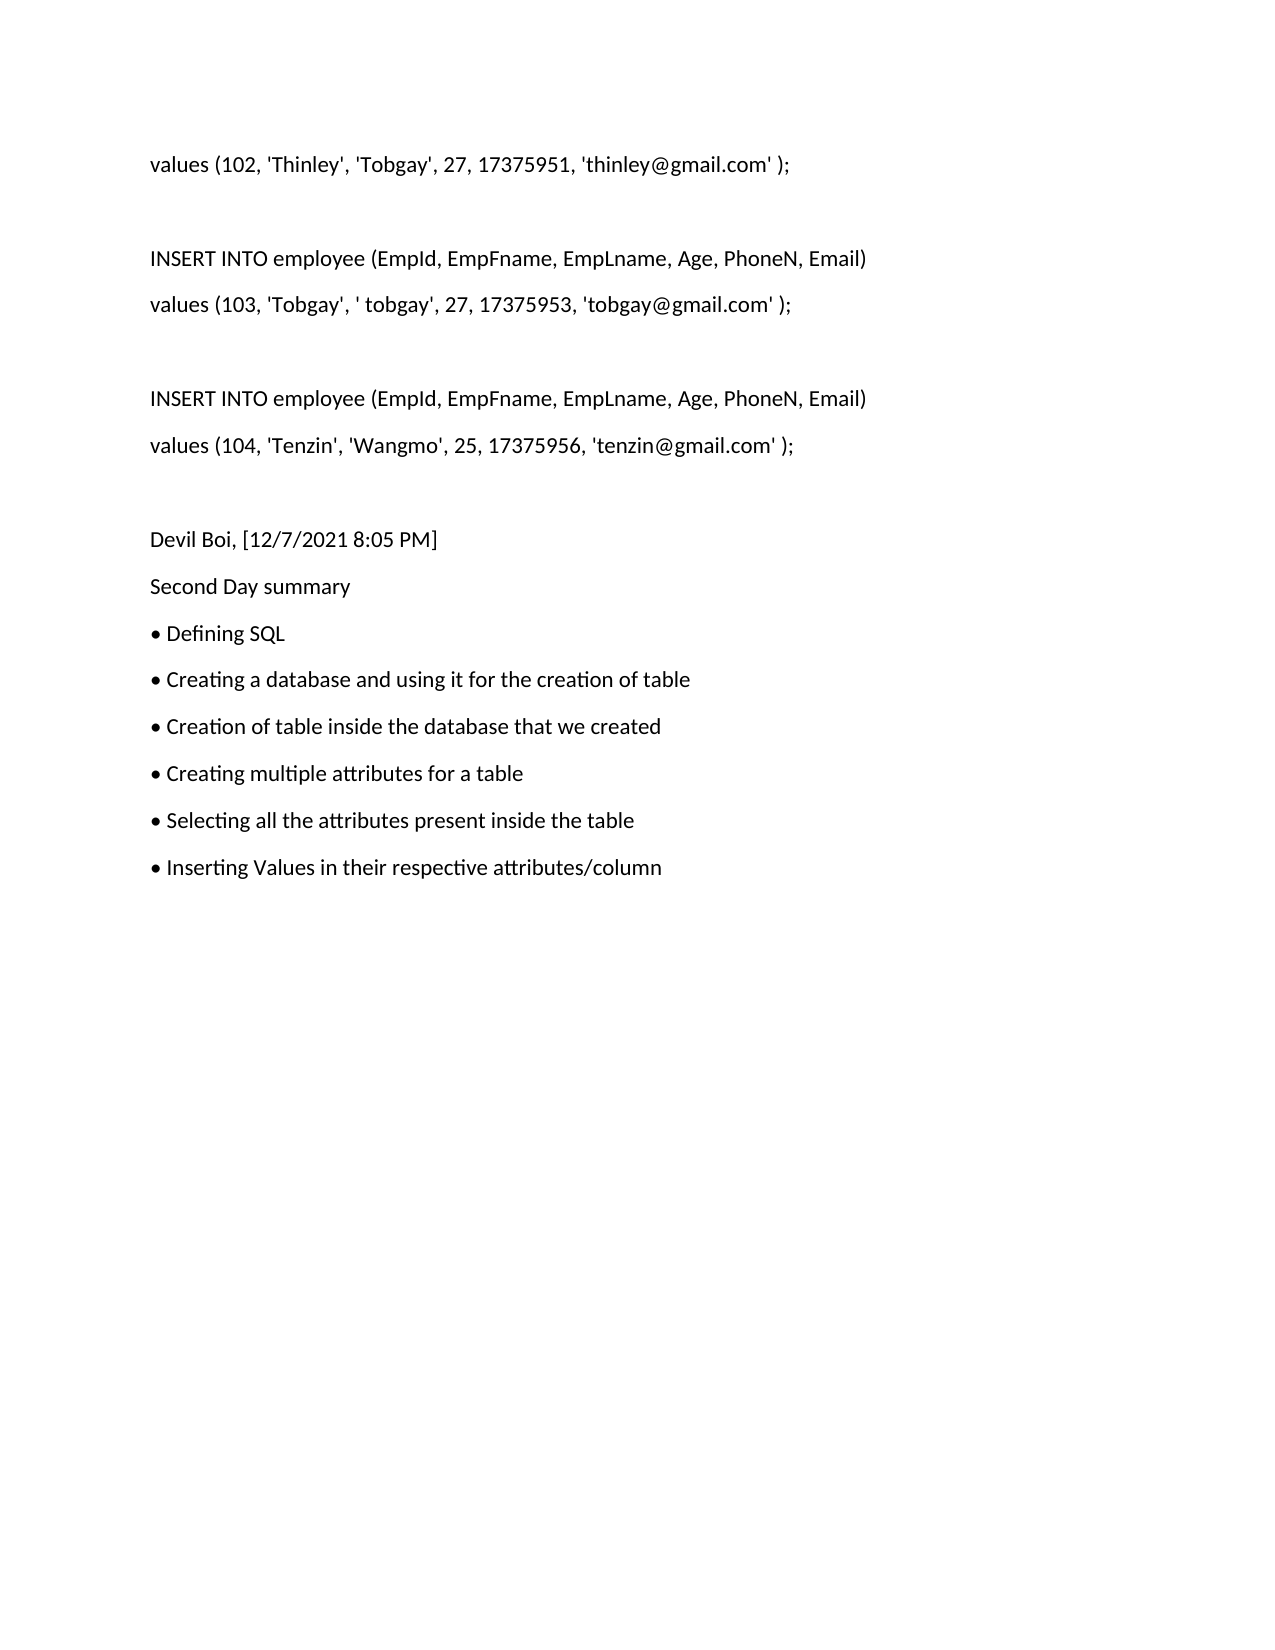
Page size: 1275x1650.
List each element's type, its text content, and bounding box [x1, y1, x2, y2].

text • Defining SQL [150, 619, 1125, 647]
text Devil Boi, [12/7/2021 8:05 PM] [150, 525, 1125, 553]
text • Creating a database and using it for the creation of table [150, 666, 1125, 694]
text • Creating multiple attributes for a table [150, 759, 1125, 787]
text values (102, 'Thinley', 'Tobgay', 27, 17375951, 'thinley@gmail.com' ); [150, 150, 1125, 178]
text values (104, 'Tenzin', 'Wangmo', 25, 17375956, 'tenzin@gmail.com' ); [150, 431, 1125, 459]
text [150, 244, 1125, 272]
text values (103, 'Tobgay', ' tobgay', 27, 17375953, 'tobgay@gmail.com' ); [150, 291, 1125, 319]
text • Selecting all the attributes present inside the table [150, 806, 1125, 834]
text • Creation of table inside the database that we created [150, 712, 1125, 741]
text Second Day summary [150, 572, 1125, 600]
text INSERT INTO employee (EmpId, EmpFname, EmpLname, Age, PhoneN, Email) [150, 384, 1125, 412]
text • Inserting Values in their respective attributes/column [150, 853, 1125, 881]
